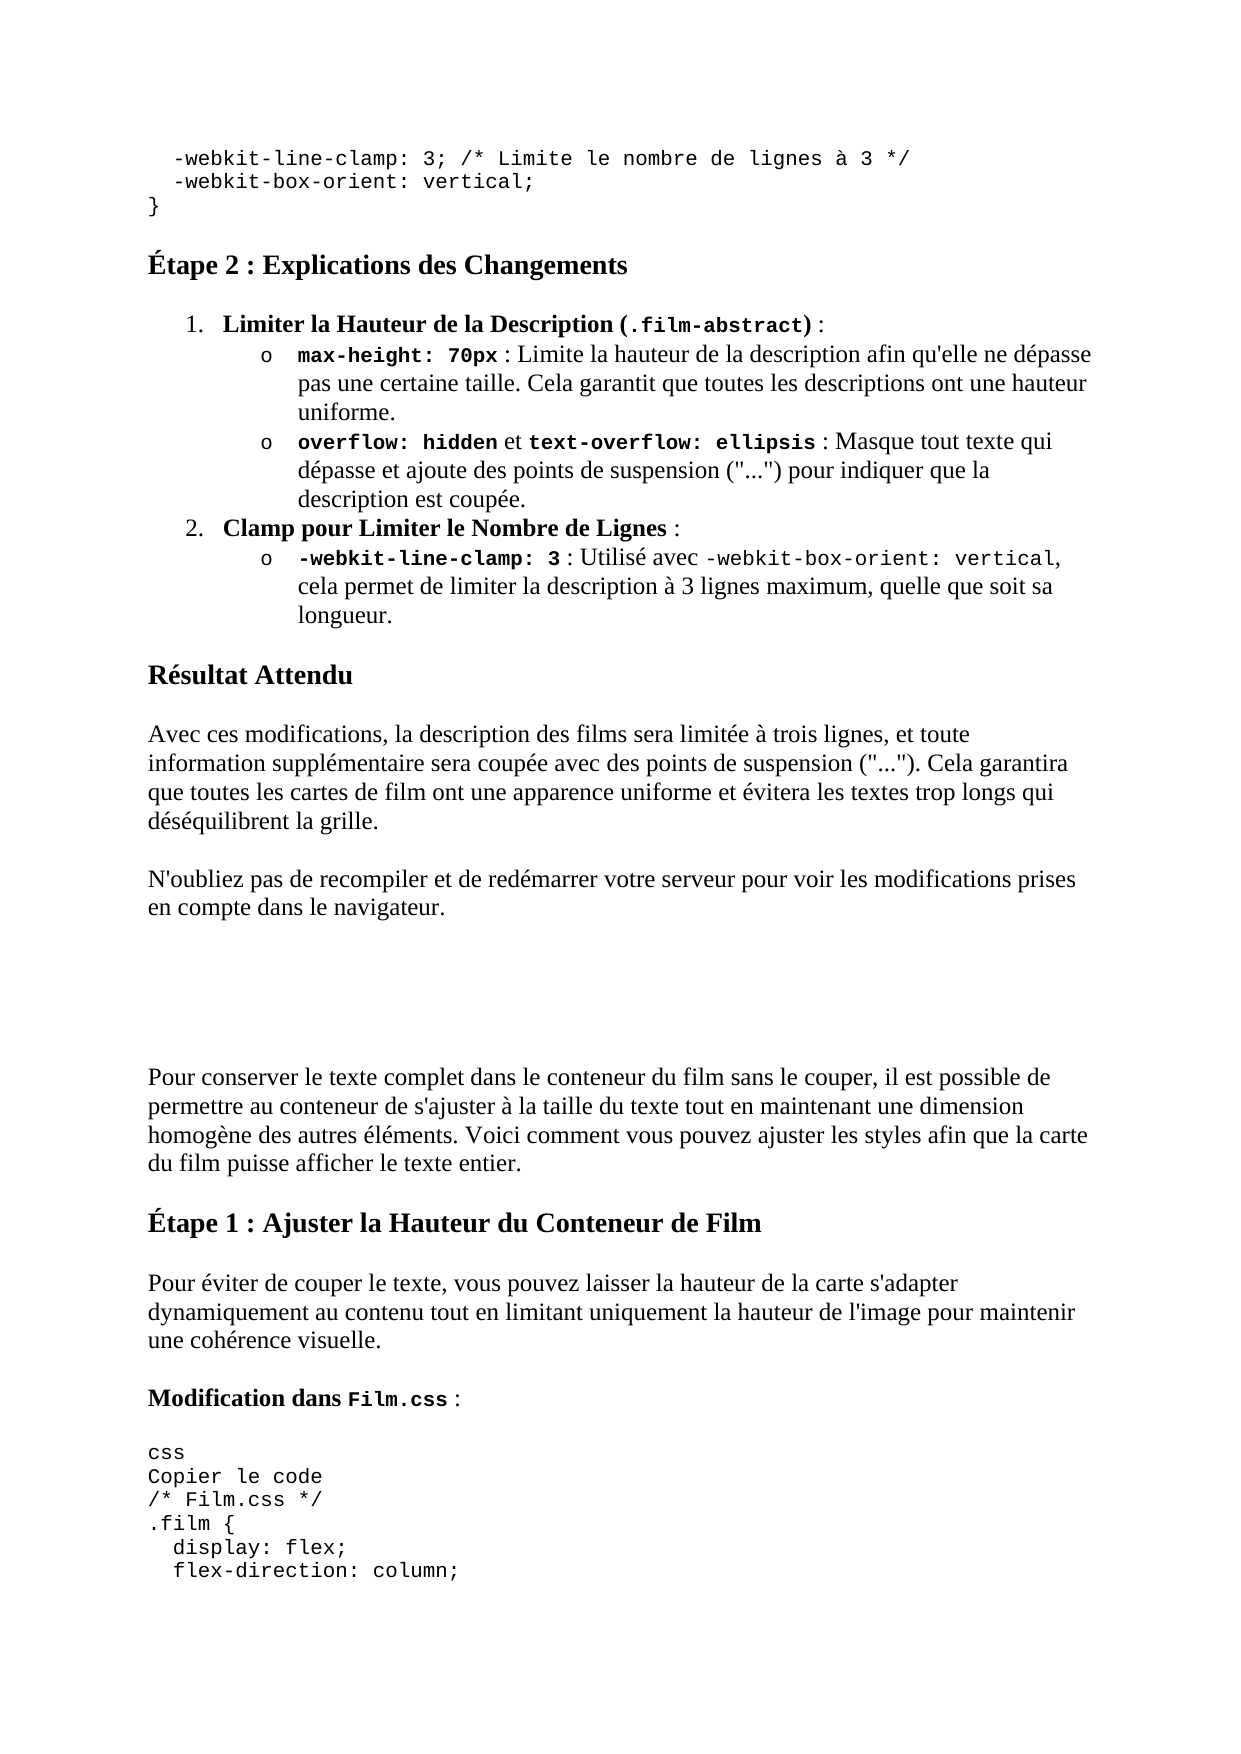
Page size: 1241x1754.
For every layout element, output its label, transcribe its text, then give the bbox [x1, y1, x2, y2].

text Étape 1 : Ajuster la Hauteur du Conteneur de Film [148, 1206, 1093, 1239]
text } [148, 195, 1093, 218]
text -webkit-line-clamp: 3; /* Limite le nombre de lignes à 3 */ [148, 148, 1093, 171]
text N'oubliez pas de recompiler et de redémarrer votre serveur pour voir les modifications prises en compte dans le navigateur. [148, 864, 1093, 921]
text Modification dans Film.css : [148, 1383, 1093, 1413]
text Pour éviter de couper le texte, vous pouvez laisser la hauteur de la carte s'adapter dynamiquement au contenu tout en limitant uniquement la hauteur de l'image pour maintenir une cohérence visuelle. [148, 1268, 1093, 1354]
text Copier le code [148, 1466, 1093, 1489]
text /* Film.css */ [148, 1489, 1093, 1513]
text display: flex; [148, 1537, 1093, 1560]
text -webkit-box-orient: vertical; [148, 171, 1093, 195]
list overflow: hidden et text-overflow: ellipsis : Masque tout texte qui dépasse et ajoute des points de suspension ("...") pour indiquer que la description est coupée. [260, 426, 1093, 513]
text flex-direction: column; [148, 1560, 1093, 1584]
text Résultat Attendu [148, 658, 1093, 690]
text Pour conserver le texte complet dans le conteneur du film sans le couper, il est possible de permettre au conteneur de s'ajuster à la taille du texte tout en maintenant une dimension homogène des autres éléments. Voici comment vous pouvez ajuster les styles afin que la carte du film puisse afficher le texte entier. [148, 1062, 1093, 1177]
list Limiter la Hauteur de la Description (.film-abstract) : [185, 309, 1093, 339]
text Avec ces modifications, la description des films sera limitée à trois lignes, et toute information supplémentaire sera coupée avec des points de suspension ("..."). Cela garantira que toutes les cartes de film ont une apparence uniforme et évitera les textes trop longs qui déséquilibrent la grille. [148, 719, 1093, 834]
list Clamp pour Limiter le Nombre de Lignes : [185, 513, 1093, 542]
text css [148, 1442, 1093, 1466]
list -webkit-line-clamp: 3 : Utilisé avec -webkit-box-orient: vertical, cela permet de limiter la description à 3 lignes maximum, quelle que soit sa longueur. [260, 542, 1093, 629]
text Étape 2 : Explications des Changements [148, 248, 1093, 280]
list max-height: 70px : Limite la hauteur de la description afin qu'elle ne dépasse pas une certaine taille. Cela garantit que toutes les descriptions ont une hauteur uniforme. [260, 339, 1093, 426]
text .film { [148, 1513, 1093, 1537]
